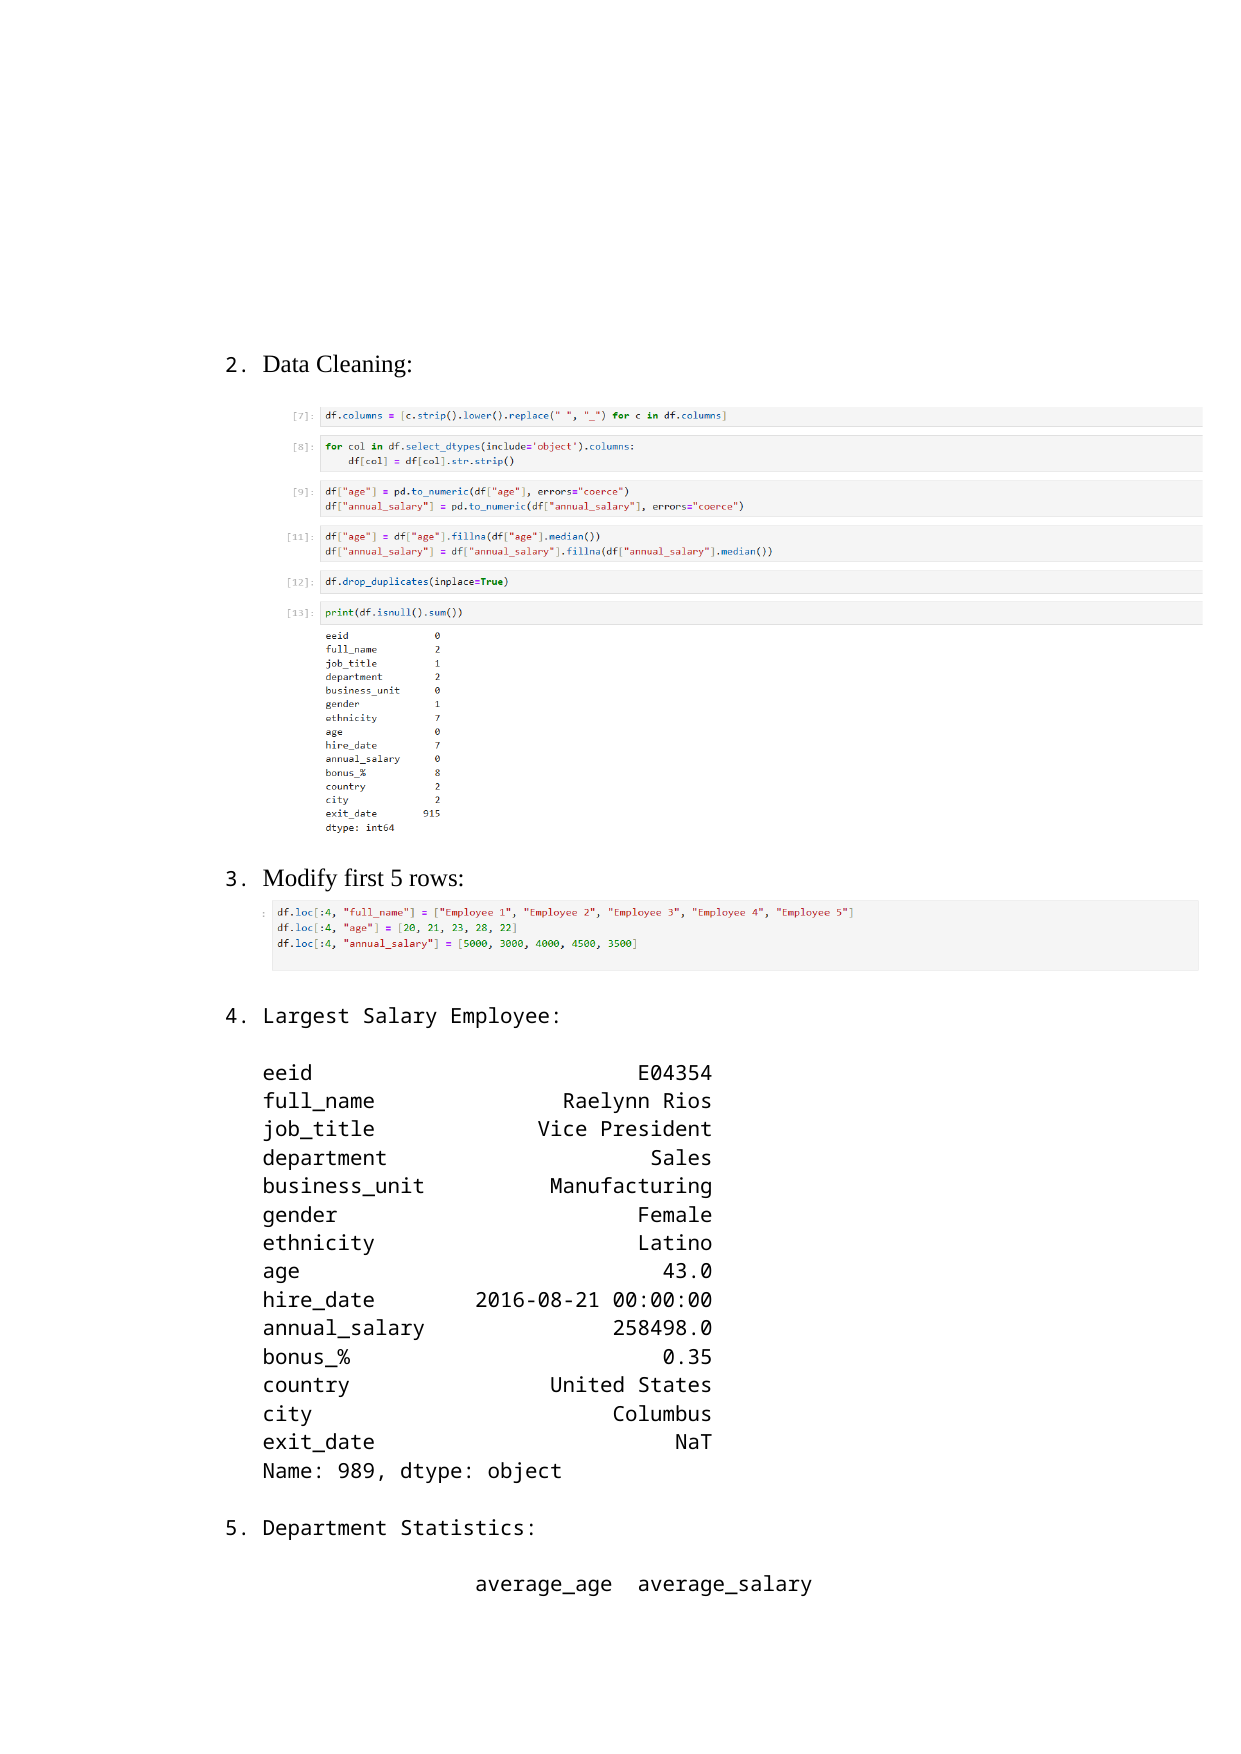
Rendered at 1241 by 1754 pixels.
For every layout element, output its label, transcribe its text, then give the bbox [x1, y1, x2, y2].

text annual_salary 258498.0 [262, 1313, 1090, 1342]
text country United States [262, 1370, 1090, 1399]
text job_title Vice President [262, 1114, 1090, 1143]
text average_age average_salary [262, 1569, 1090, 1598]
text eeid E04354 [262, 1058, 1090, 1086]
list Modify first 5 rows: [225, 863, 1090, 892]
text bonus_% 0.35 [262, 1342, 1090, 1370]
text Name: 989, dtype: object [262, 1456, 1090, 1484]
text department Sales [262, 1143, 1090, 1171]
text age 43.0 [262, 1257, 1090, 1285]
picture [262, 892, 1203, 973]
text gender Female [262, 1200, 1090, 1228]
picture [262, 407, 1203, 835]
list Data Cleaning: [225, 349, 1090, 378]
text ethnicity Latino [262, 1228, 1090, 1257]
text full_name Raelynn Rios [262, 1086, 1090, 1114]
text hire_date 2016-08-21 00:00:00 [262, 1285, 1090, 1313]
text exit_date NaT [262, 1427, 1090, 1456]
list Largest Salary Employee: [225, 1001, 1090, 1029]
list Department Statistics: [225, 1513, 1090, 1541]
text city Columbus [262, 1399, 1090, 1427]
text business_unit Manufacturing [262, 1171, 1090, 1200]
